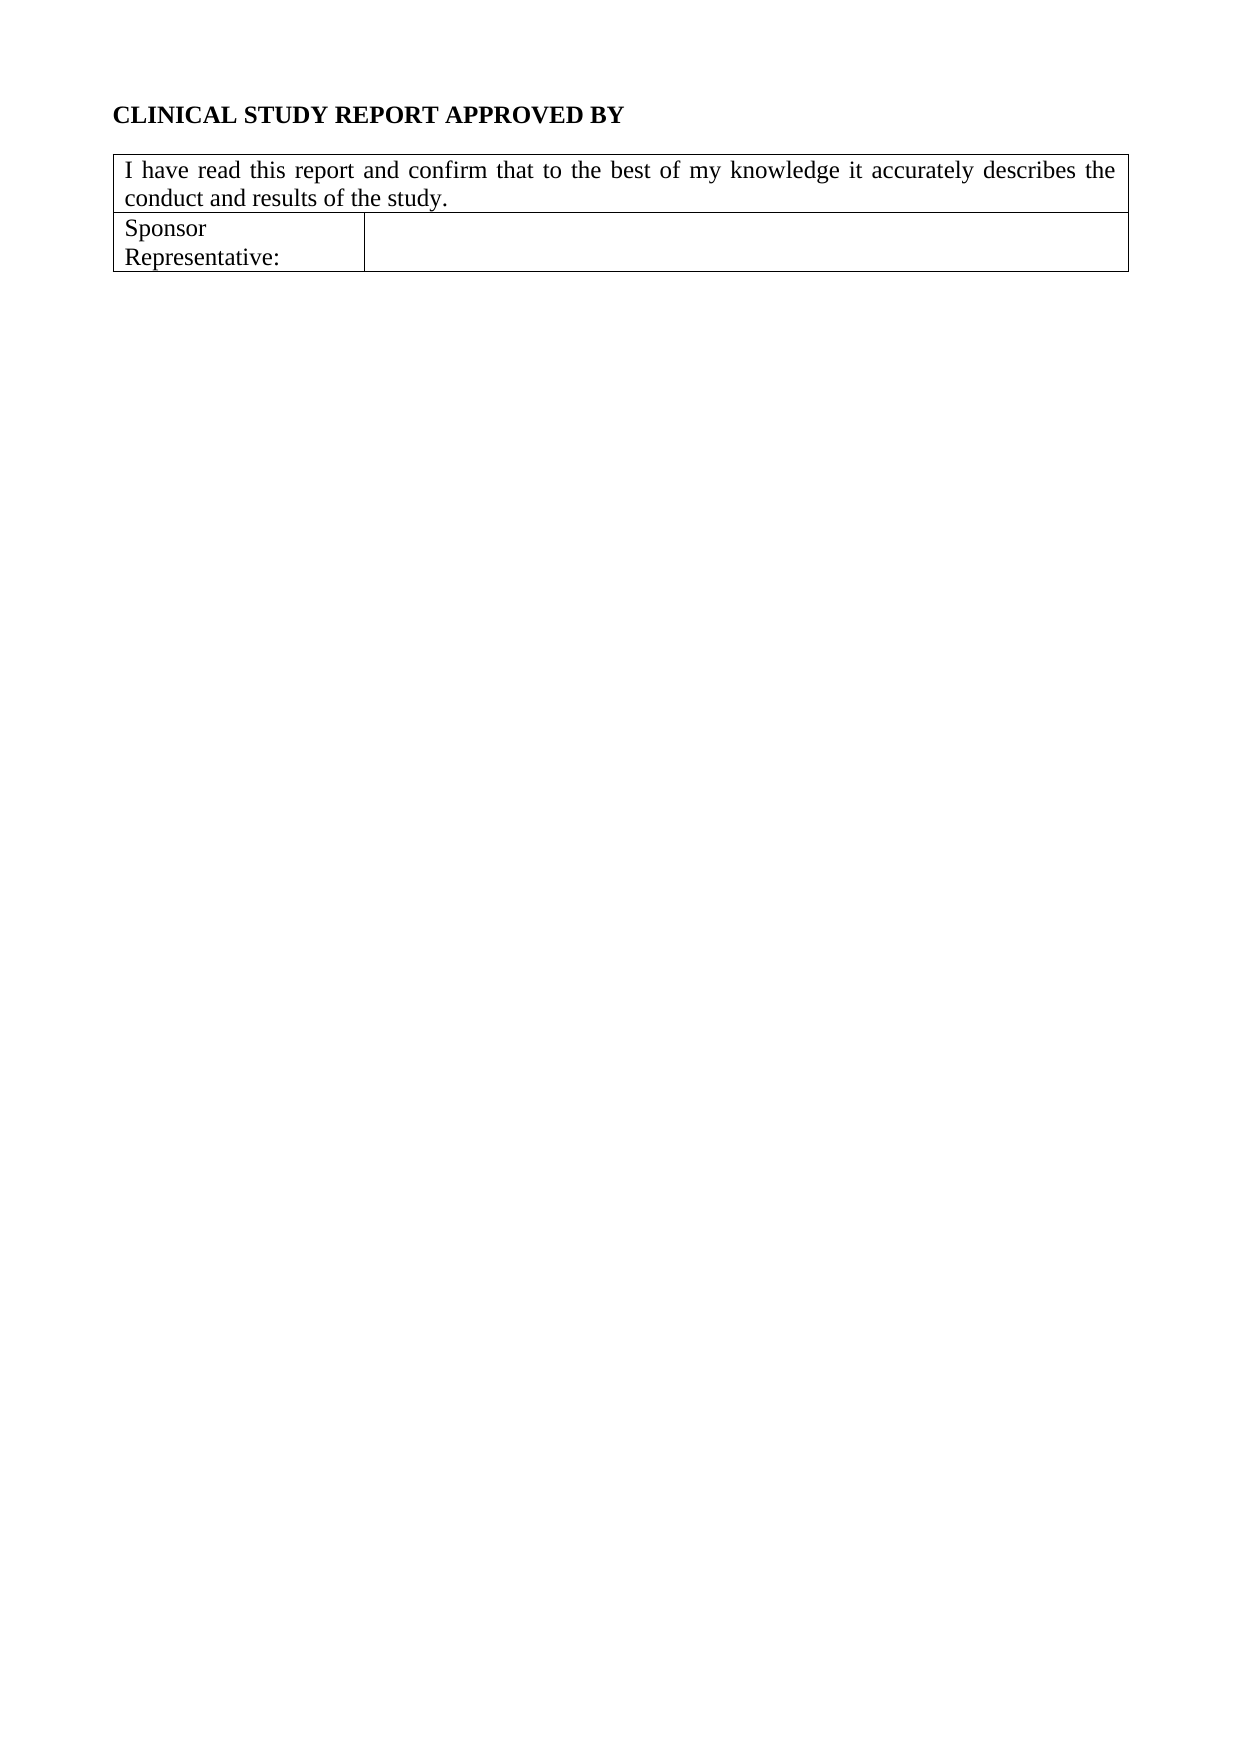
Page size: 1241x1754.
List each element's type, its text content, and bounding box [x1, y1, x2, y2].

table_cell [365, 213, 1128, 271]
table_cell Sponsor Representative: [114, 213, 364, 271]
table_header I have read this report and confirm that to the best of my knowledge it accurately describes the conduct and results of the study. [114, 155, 1128, 212]
text CLINICAL STUDY REPORT APPROVED BY [112, 100, 1128, 129]
